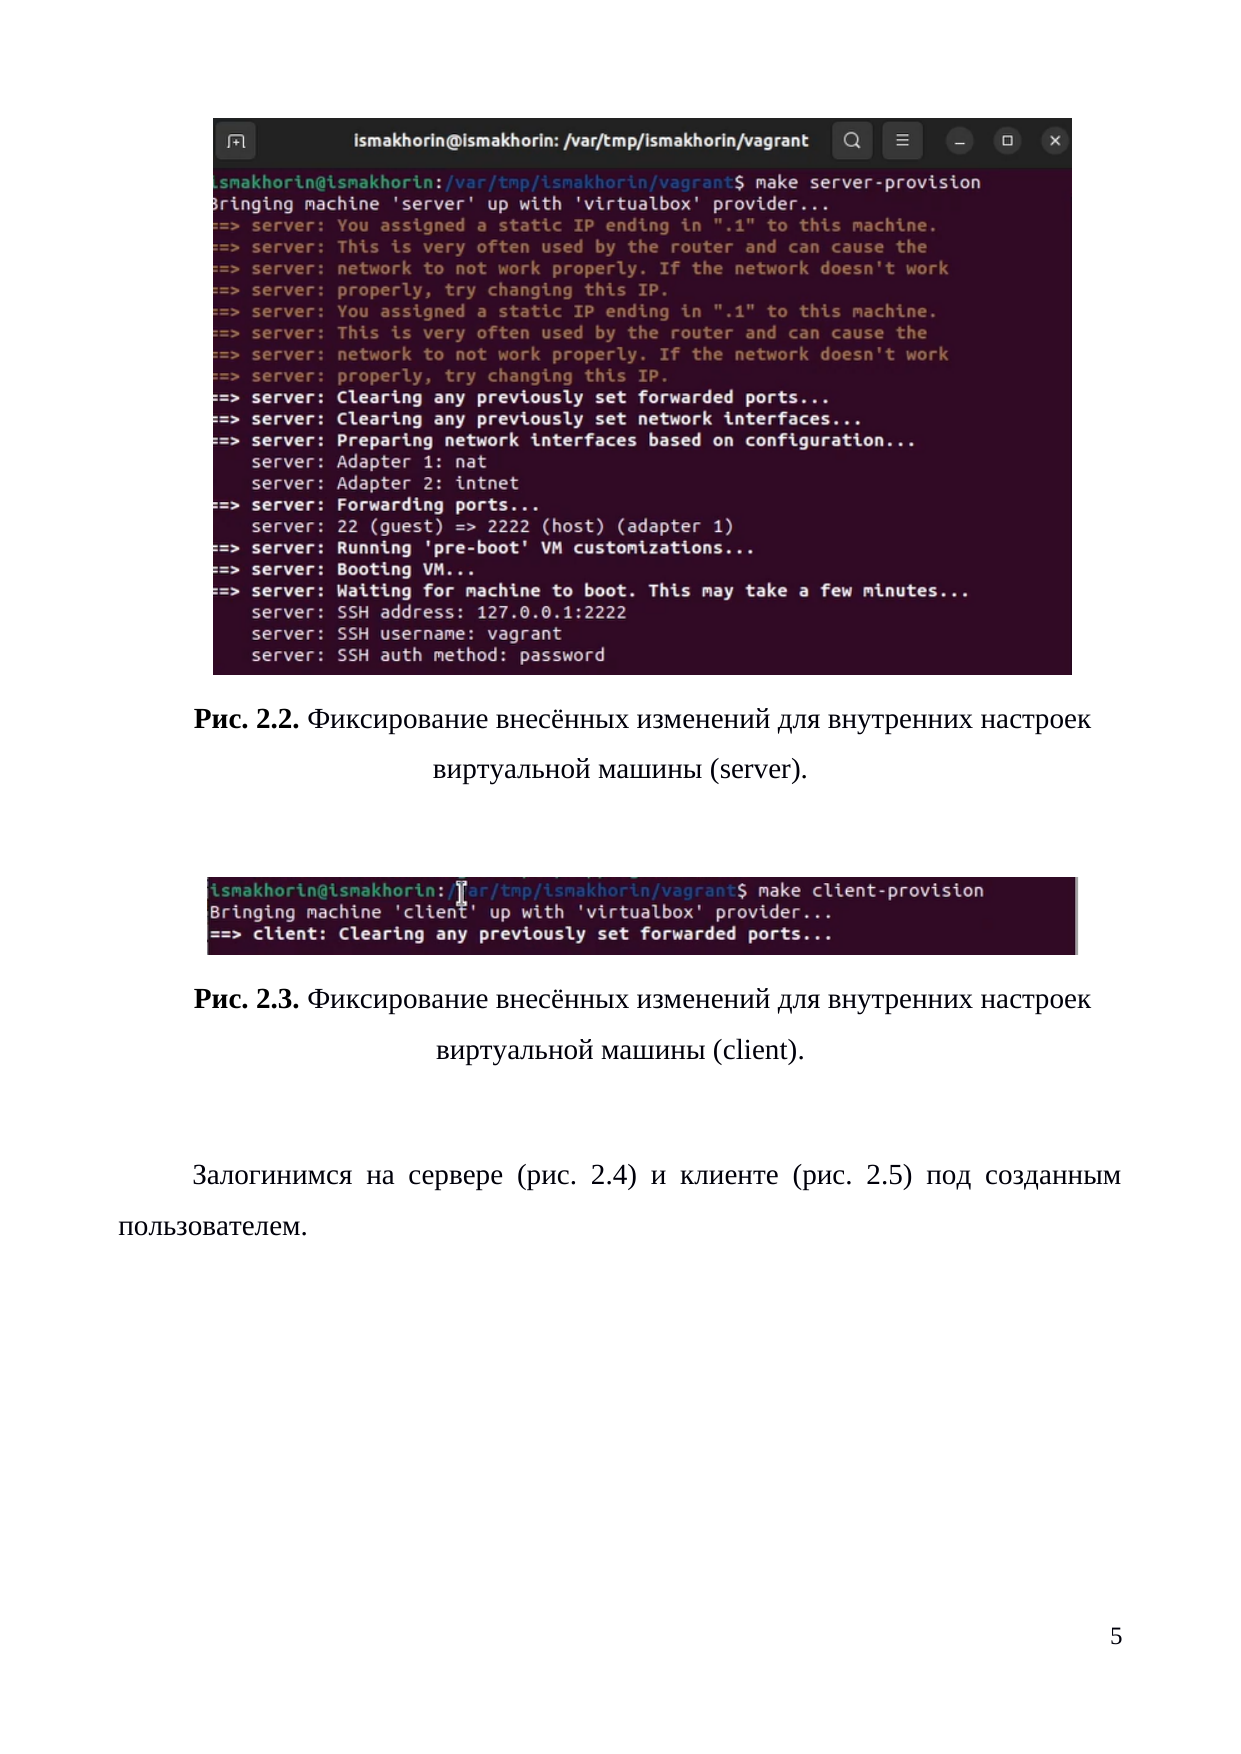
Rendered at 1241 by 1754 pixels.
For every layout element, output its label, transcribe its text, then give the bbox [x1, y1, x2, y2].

picture [213, 118, 1072, 675]
text Рис. 2.3. Фиксирование внесённых изменений для внутренних настроек виртуальной машины (client). [118, 982, 1122, 1065]
text Рис. 2.2. Фиксирование внесённых изменений для внутренних настроек виртуальной машины (server). [118, 701, 1122, 785]
text Залогинимся на сервере (рис. 2.4) и клиенте (рис. 2.5) под созданным пользователем. [118, 1157, 1122, 1241]
picture [207, 877, 1079, 955]
